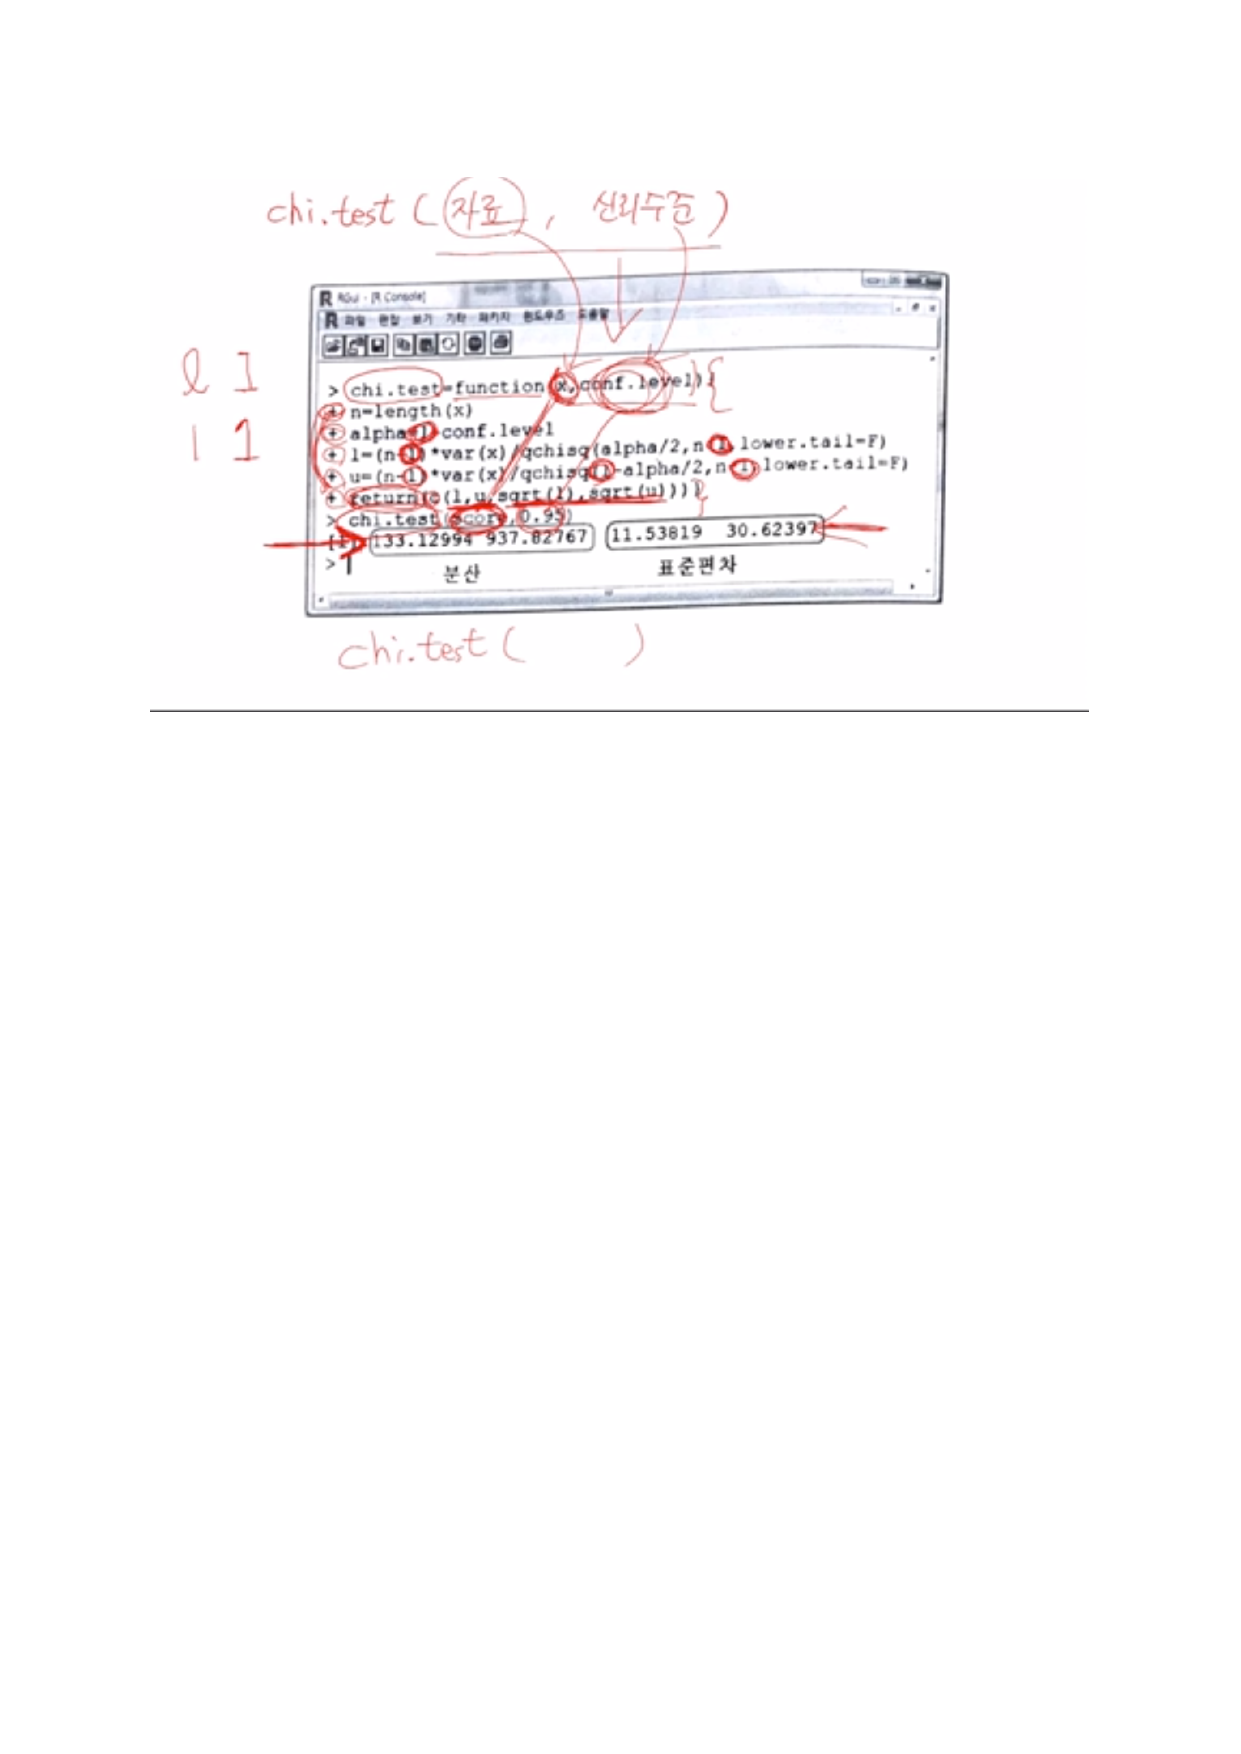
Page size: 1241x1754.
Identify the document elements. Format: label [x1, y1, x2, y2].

picture [150, 177, 1089, 712]
